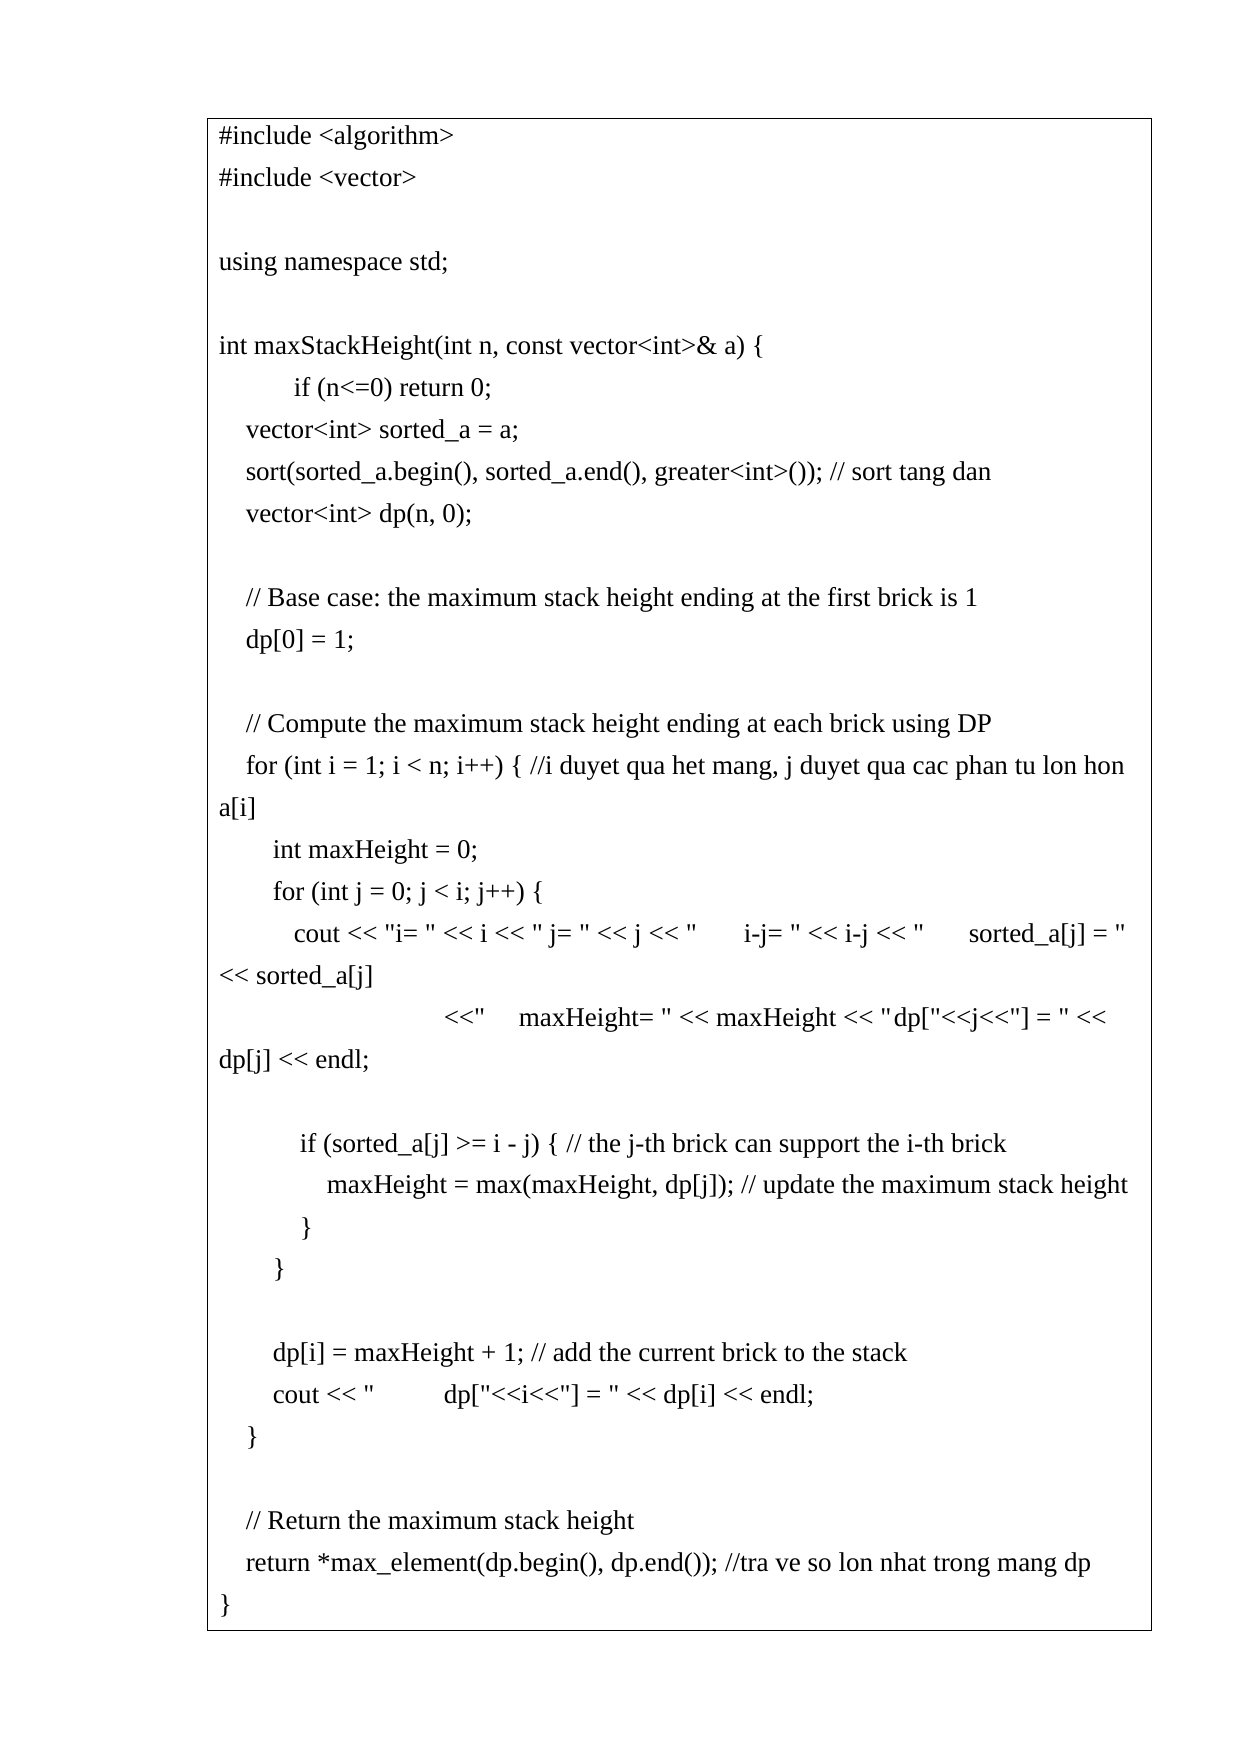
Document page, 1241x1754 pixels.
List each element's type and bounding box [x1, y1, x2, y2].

table_header [208, 119, 1151, 1630]
